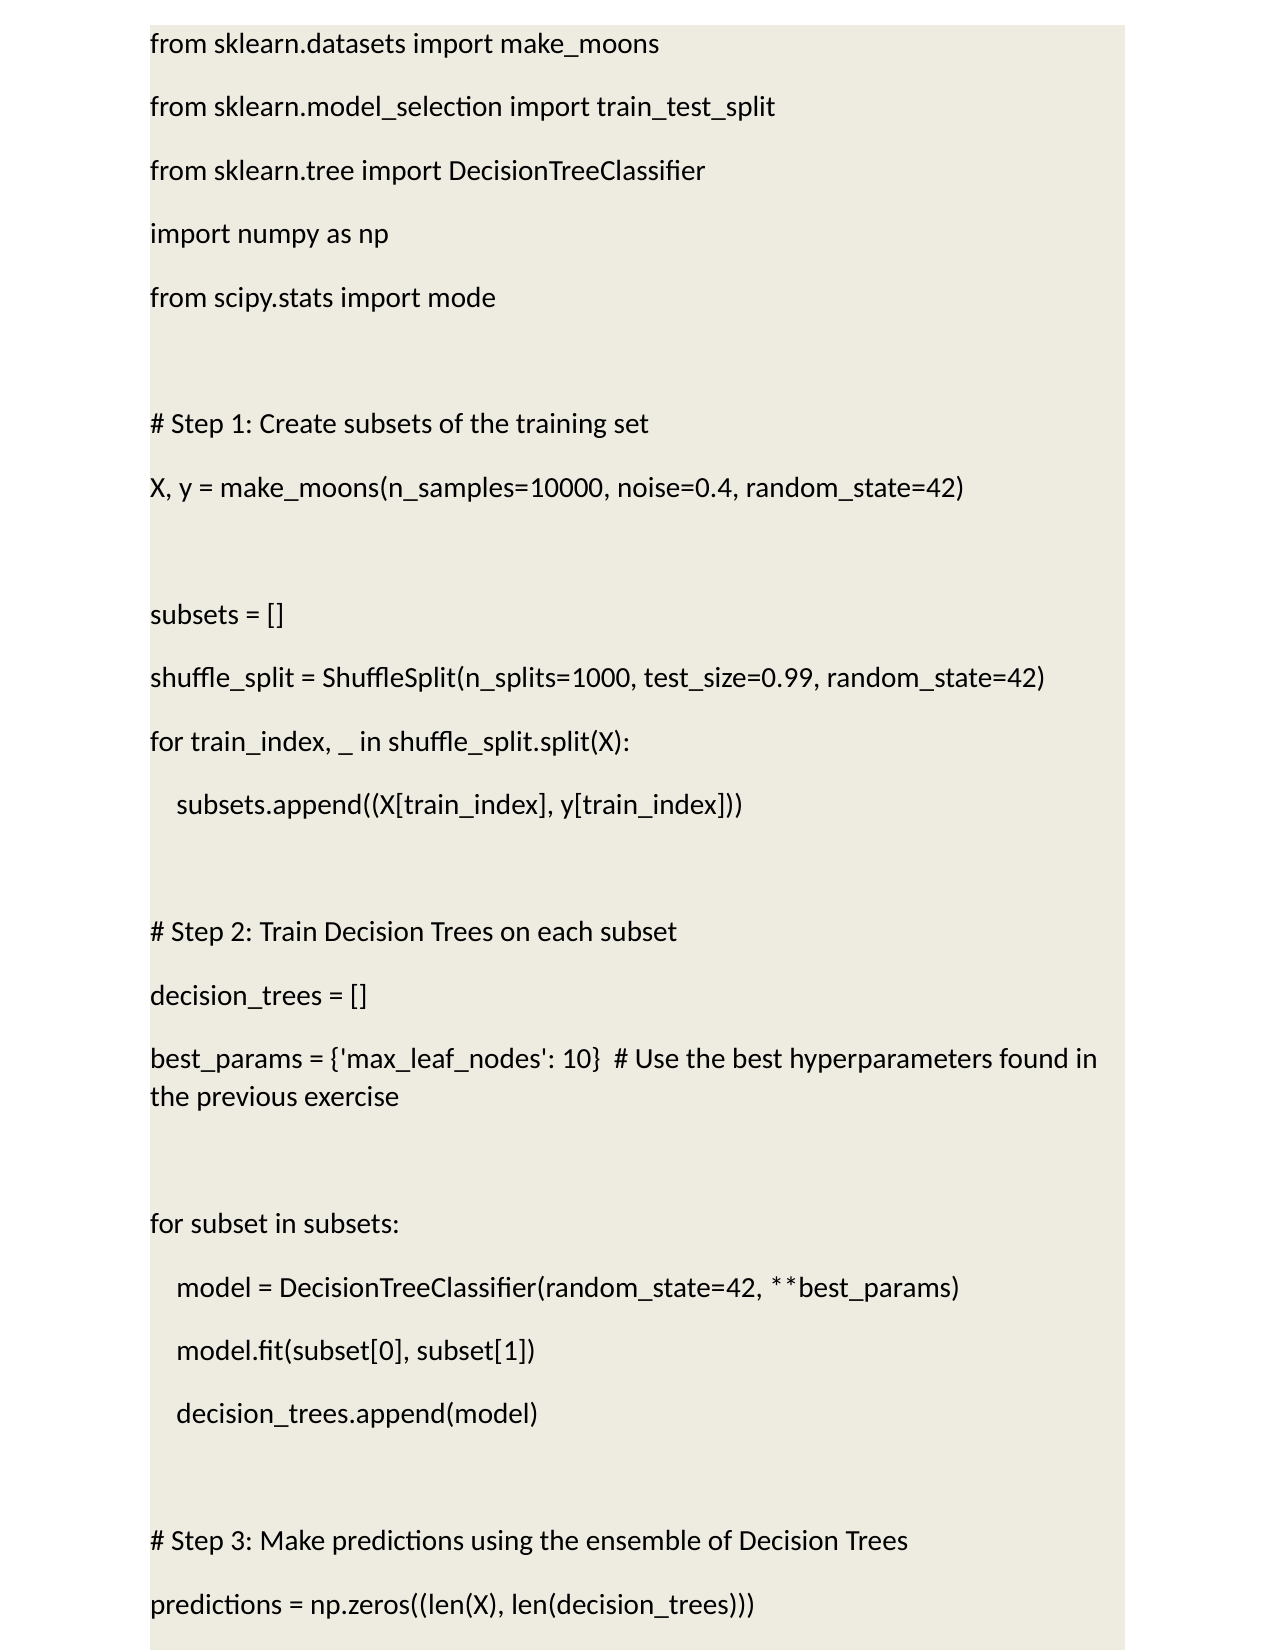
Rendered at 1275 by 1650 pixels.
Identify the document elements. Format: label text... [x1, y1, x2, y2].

text import numpy as np [150, 215, 1125, 251]
text for subset in subsets: [150, 1205, 1125, 1241]
text X, y = make_moons(n_samples=10000, noise=0.4, random_state=42) [150, 469, 1125, 505]
text from sklearn.datasets import make_moons [150, 25, 1125, 61]
text from sklearn.tree import DecisionTreeClassifier [150, 152, 1125, 187]
text model.fit(subset[0], subset[1]) [150, 1332, 1125, 1368]
text best_params = {'max_leaf_nodes': 10} # Use the best hyperparameters found in the previous exercise [150, 1040, 1125, 1114]
text from scipy.stats import mode [150, 279, 1125, 314]
text from sklearn.model_selection import train_test_split [150, 88, 1125, 124]
text for train_index, _ in shuffle_split.split(X): [150, 723, 1125, 758]
text predictions = np.zeros((len(X), len(decision_trees))) [150, 1586, 1125, 1622]
text decision_trees.append(model) [150, 1396, 1125, 1431]
text # Step 1: Create subsets of the training set [150, 406, 1125, 441]
text shuffle_split = ShuffleSplit(n_splits=1000, test_size=0.99, random_state=42) [150, 659, 1125, 695]
text subsets = [] [150, 596, 1125, 632]
text # Step 2: Train Decision Trees on each subset [150, 913, 1125, 949]
text model = DecisionTreeClassifier(random_state=42, **best_params) [150, 1269, 1125, 1304]
text subsets.append((X[train_index], y[train_index])) [150, 786, 1125, 822]
text decision_trees = [] [150, 977, 1125, 1012]
text # Step 3: Make predictions using the ensemble of Decision Trees [150, 1522, 1125, 1558]
